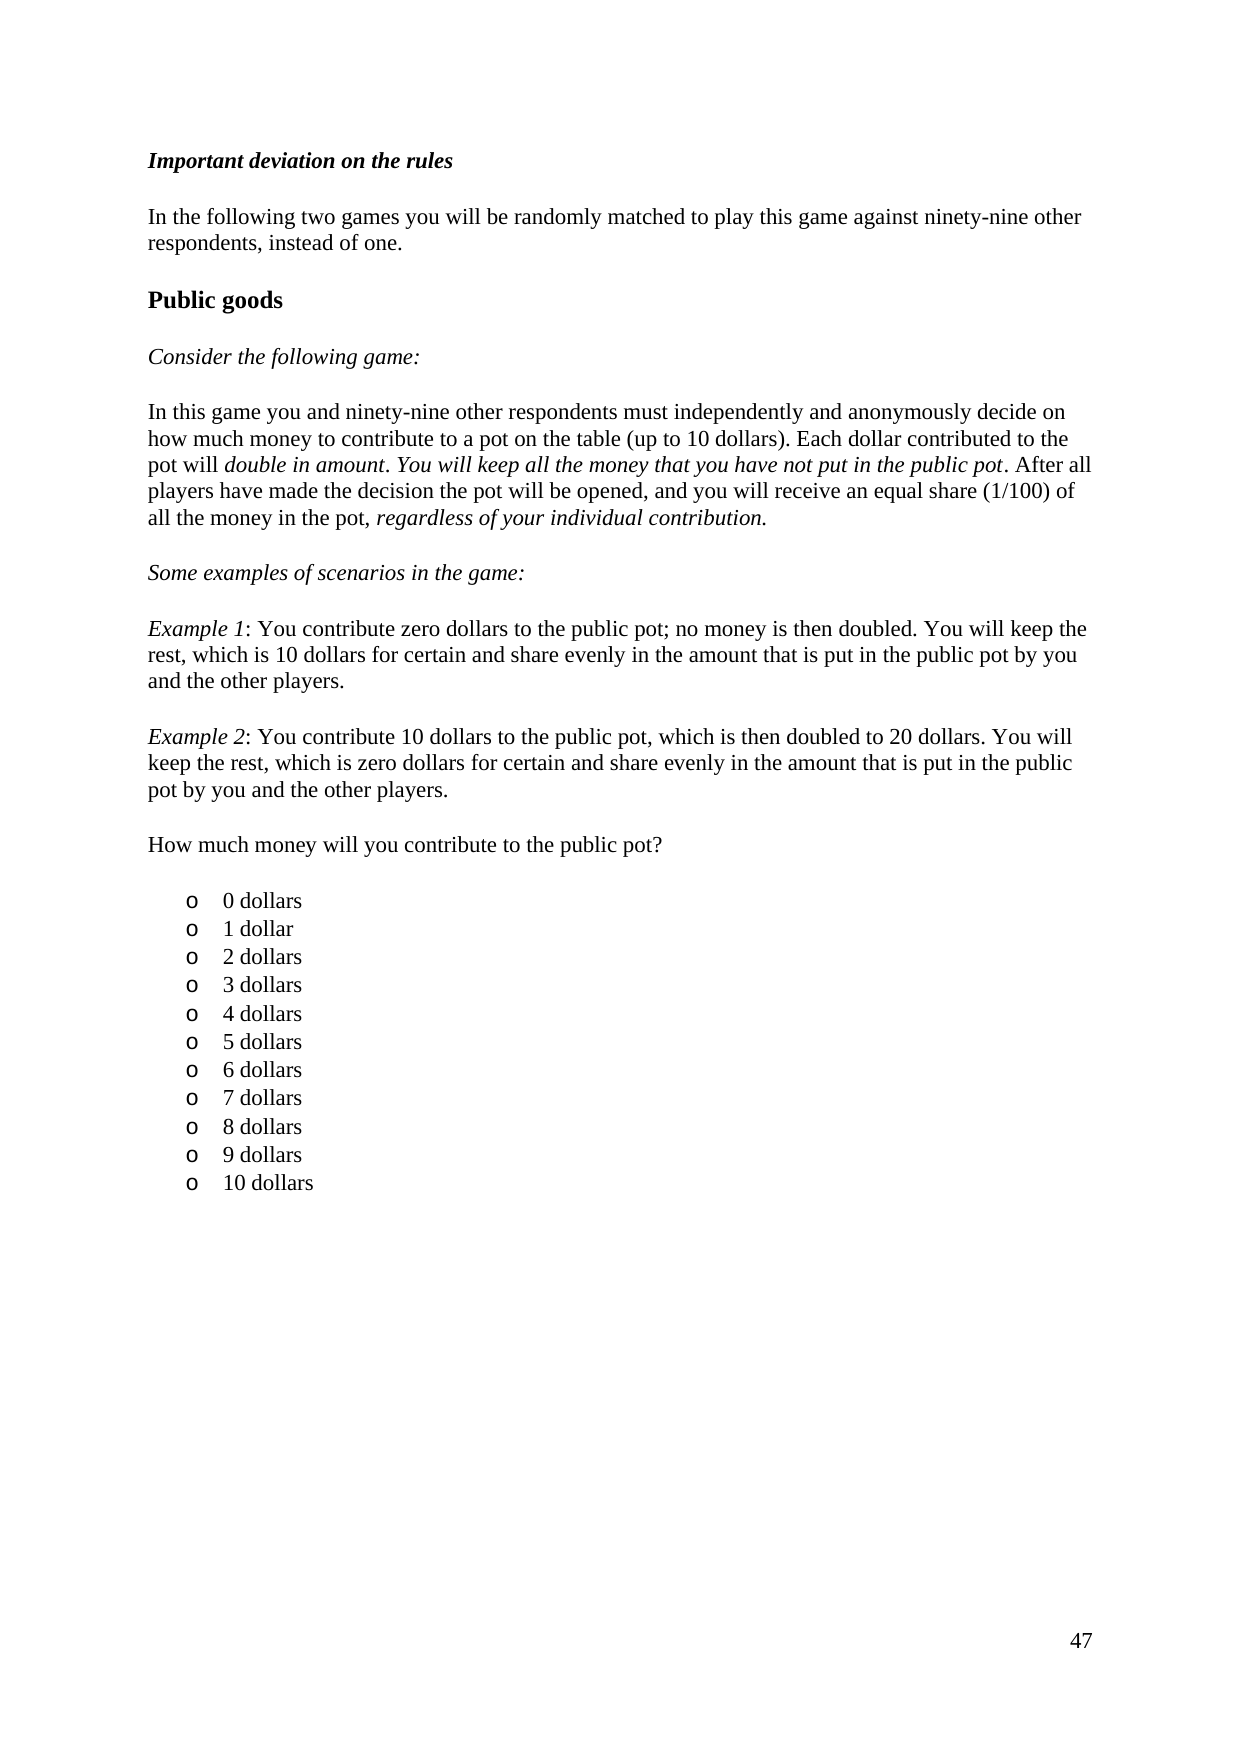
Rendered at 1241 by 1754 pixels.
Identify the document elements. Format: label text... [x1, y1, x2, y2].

list 4 dollars [185, 1000, 1093, 1028]
list 0 dollars [185, 887, 1093, 915]
list 3 dollars [185, 972, 1093, 1000]
list 1 dollar [185, 915, 1093, 943]
list 2 dollars [185, 943, 1093, 972]
list 8 dollars [185, 1113, 1093, 1141]
text Consider the following game: [148, 343, 1093, 369]
list 6 dollars [185, 1056, 1093, 1084]
text Important deviation on the rules [148, 148, 1093, 174]
text Example 2: You contribute 10 dollars to the public pot, which is then doubled to 20 dollars. You will keep the rest, which is zero dollars for certain and share evenly in the amount that is put in the public pot by you and the other players. [148, 723, 1093, 802]
list 5 dollars [185, 1028, 1093, 1056]
list 10 dollars [185, 1169, 1093, 1197]
subtitle Public goods [148, 285, 1093, 314]
text Example 1: You contribute zero dollars to the public pot; no money is then doubled. You will keep the rest, which is 10 dollars for certain and share evenly in the amount that is put in the public pot by you and the other players. [148, 615, 1093, 694]
text In the following two games you will be randomly matched to play this game against ninety-nine other respondents, instead of one. [148, 203, 1093, 256]
text Some examples of scenarios in the game: [148, 559, 1093, 586]
list 7 dollars [185, 1084, 1093, 1113]
text In this game you and ninety-nine other respondents must independently and anonymously decide on how much money to contribute to a pot on the table (up to 10 dollars). Each dollar contributed to the pot will double in amount. You will keep all the money that you have not put in the public pot. After all players have made the decision the pot will be opened, and you will receive an equal share (1/100) of all the money in the pot, regardless of your individual contribution. [148, 398, 1093, 530]
list 9 dollars [185, 1141, 1093, 1169]
text How much money will you contribute to the public pot? [148, 831, 1093, 858]
